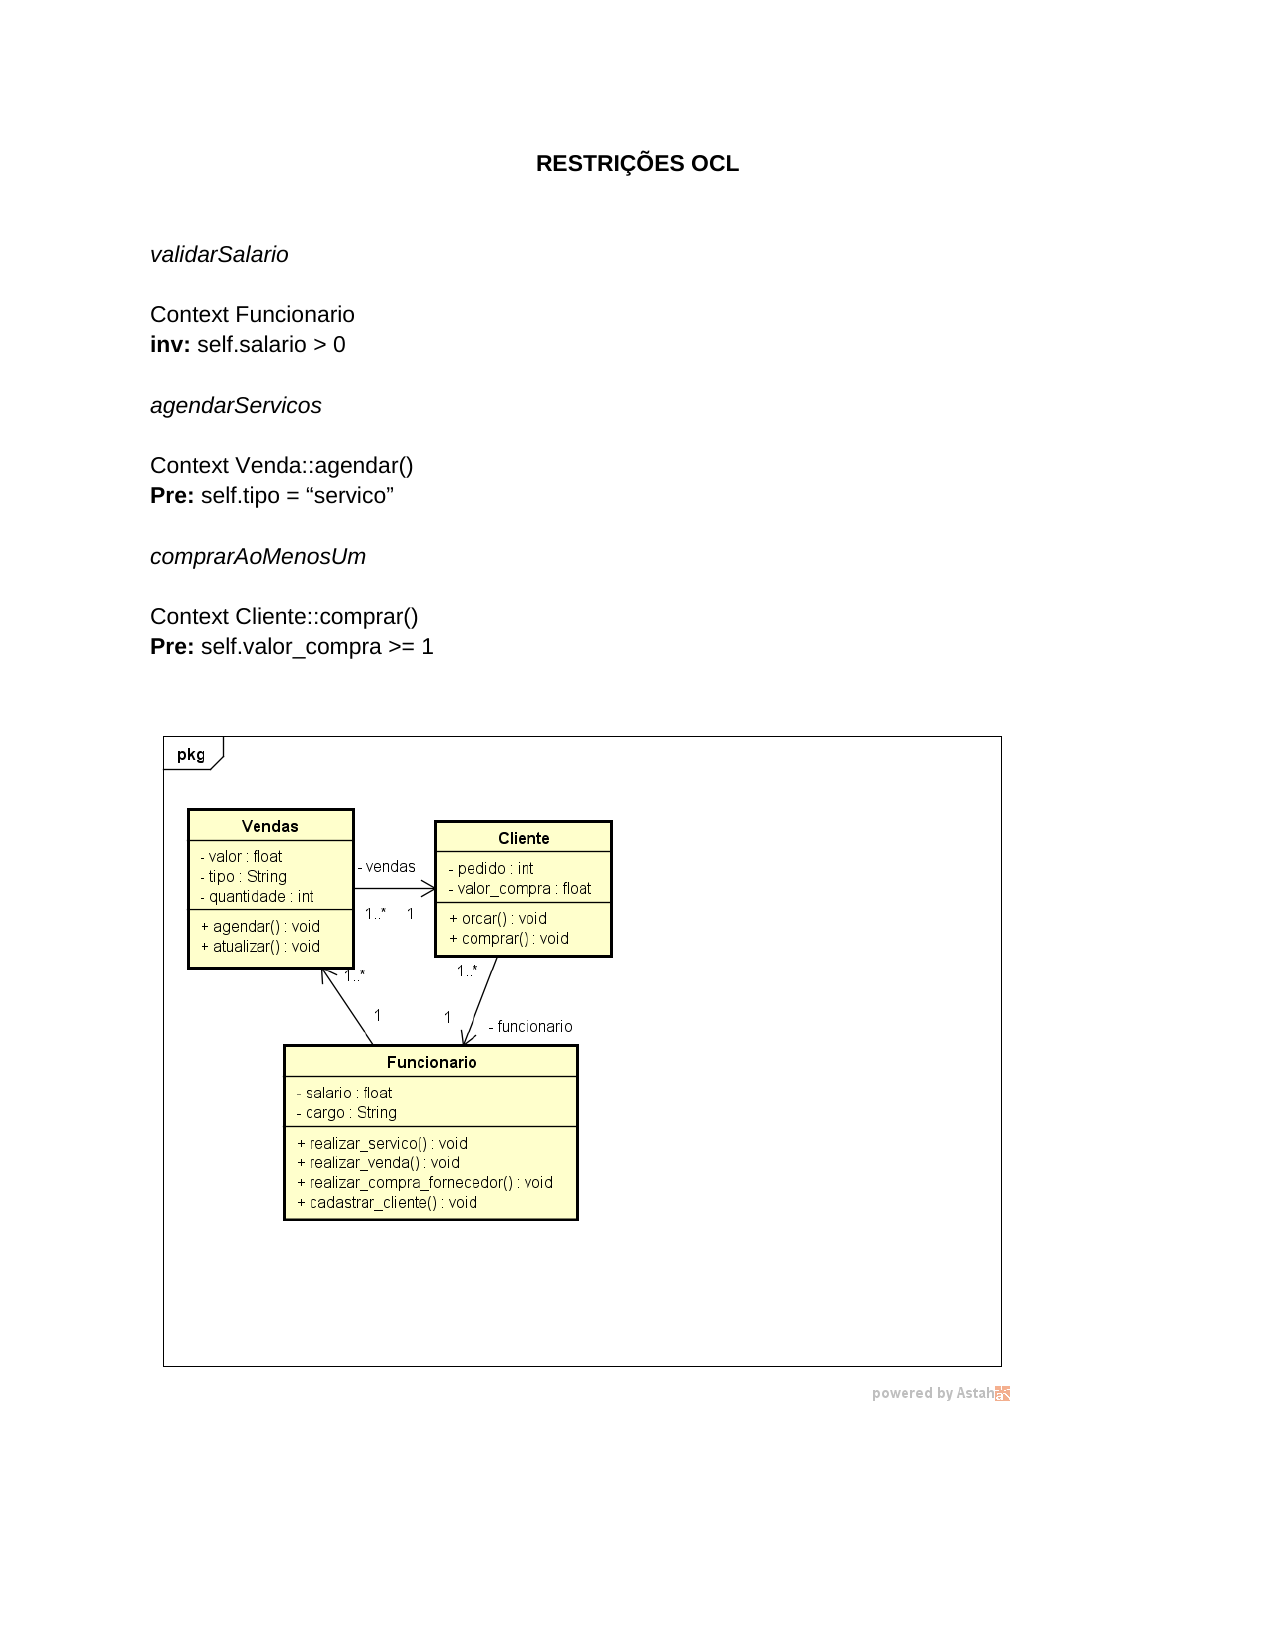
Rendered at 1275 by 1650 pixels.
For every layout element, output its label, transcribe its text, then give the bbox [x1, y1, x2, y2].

text RESTRIÇÕES OCL [150, 150, 1125, 176]
text Pre: self.valor_compra >= 1 [150, 633, 1125, 660]
text validarSalario [150, 241, 1125, 267]
text comprarAoMenosUm [150, 543, 1125, 569]
text Context Cliente::comprar() [150, 603, 1125, 629]
text Pre: self.tipo = “servico” [150, 482, 1125, 509]
text Context Venda::agendar() [150, 452, 1125, 478]
text Context Funcionario [150, 301, 1125, 327]
text agendarServicos [150, 392, 1125, 418]
text inv: self.salario > 0 [150, 331, 1125, 358]
picture [150, 723, 1014, 1405]
